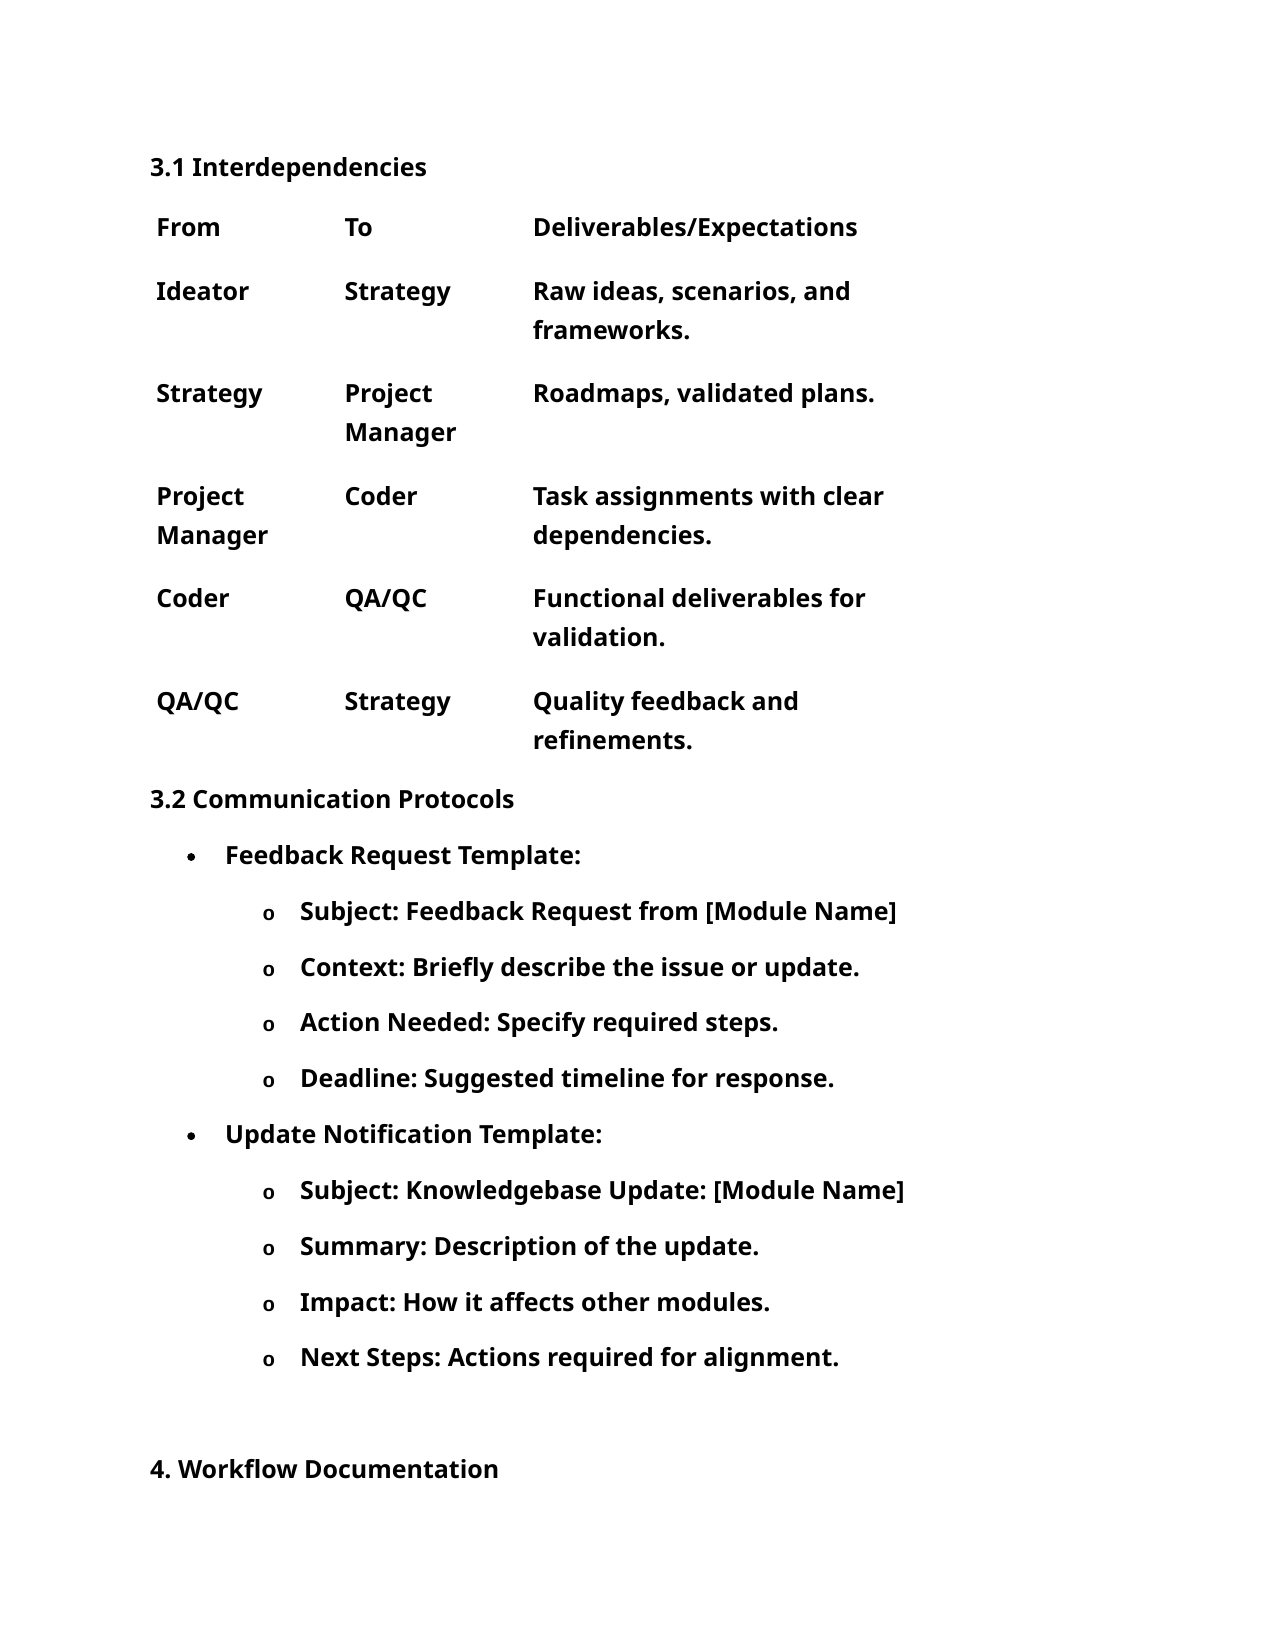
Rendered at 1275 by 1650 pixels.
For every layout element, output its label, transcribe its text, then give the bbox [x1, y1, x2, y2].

list Subject: Feedback Request from [Module Name] [262, 893, 1125, 927]
list Next Steps: Actions required for alignment. [262, 1340, 1125, 1374]
list Update Notification Template: [187, 1117, 1125, 1151]
text 3.2 Communication Protocols [150, 782, 1125, 816]
table_cell QA/QC [338, 577, 526, 679]
table_cell Task assignments with clear dependencies. [526, 474, 947, 577]
table_cell Strategy [338, 679, 526, 782]
table_cell Functional deliverables for validation. [526, 577, 947, 679]
table_cell Strategy [338, 269, 526, 372]
table_cell Strategy [150, 372, 338, 474]
list Summary: Description of the update. [262, 1228, 1125, 1262]
text 4. Workflow Documentation [150, 1452, 1125, 1486]
list Deadline: Suggested timeline for response. [262, 1061, 1125, 1095]
table_cell Raw ideas, scenarios, and frameworks. [526, 269, 947, 372]
table_header Deliverables/Expectations [526, 206, 947, 269]
list Action Needed: Specify required steps. [262, 1005, 1125, 1039]
list Subject: Knowledgebase Update: [Module Name] [262, 1172, 1125, 1207]
list Feedback Request Template: [187, 837, 1125, 872]
list Impact: How it affects other modules. [262, 1284, 1125, 1318]
table_header To [338, 206, 526, 269]
table_cell Roadmaps, validated plans. [526, 372, 947, 474]
list Context: Briefly describe the issue or update. [262, 949, 1125, 983]
table_cell Coder [150, 577, 338, 679]
table_cell QA/QC [150, 679, 338, 782]
table_cell Quality feedback and refinements. [526, 679, 947, 782]
table_header From [150, 206, 338, 269]
text 3.1 Interdependencies [150, 150, 1125, 184]
table_cell Project Manager [338, 372, 526, 474]
table_cell Coder [338, 474, 526, 577]
table_cell Project Manager [150, 474, 338, 577]
table_cell Ideator [150, 269, 338, 372]
